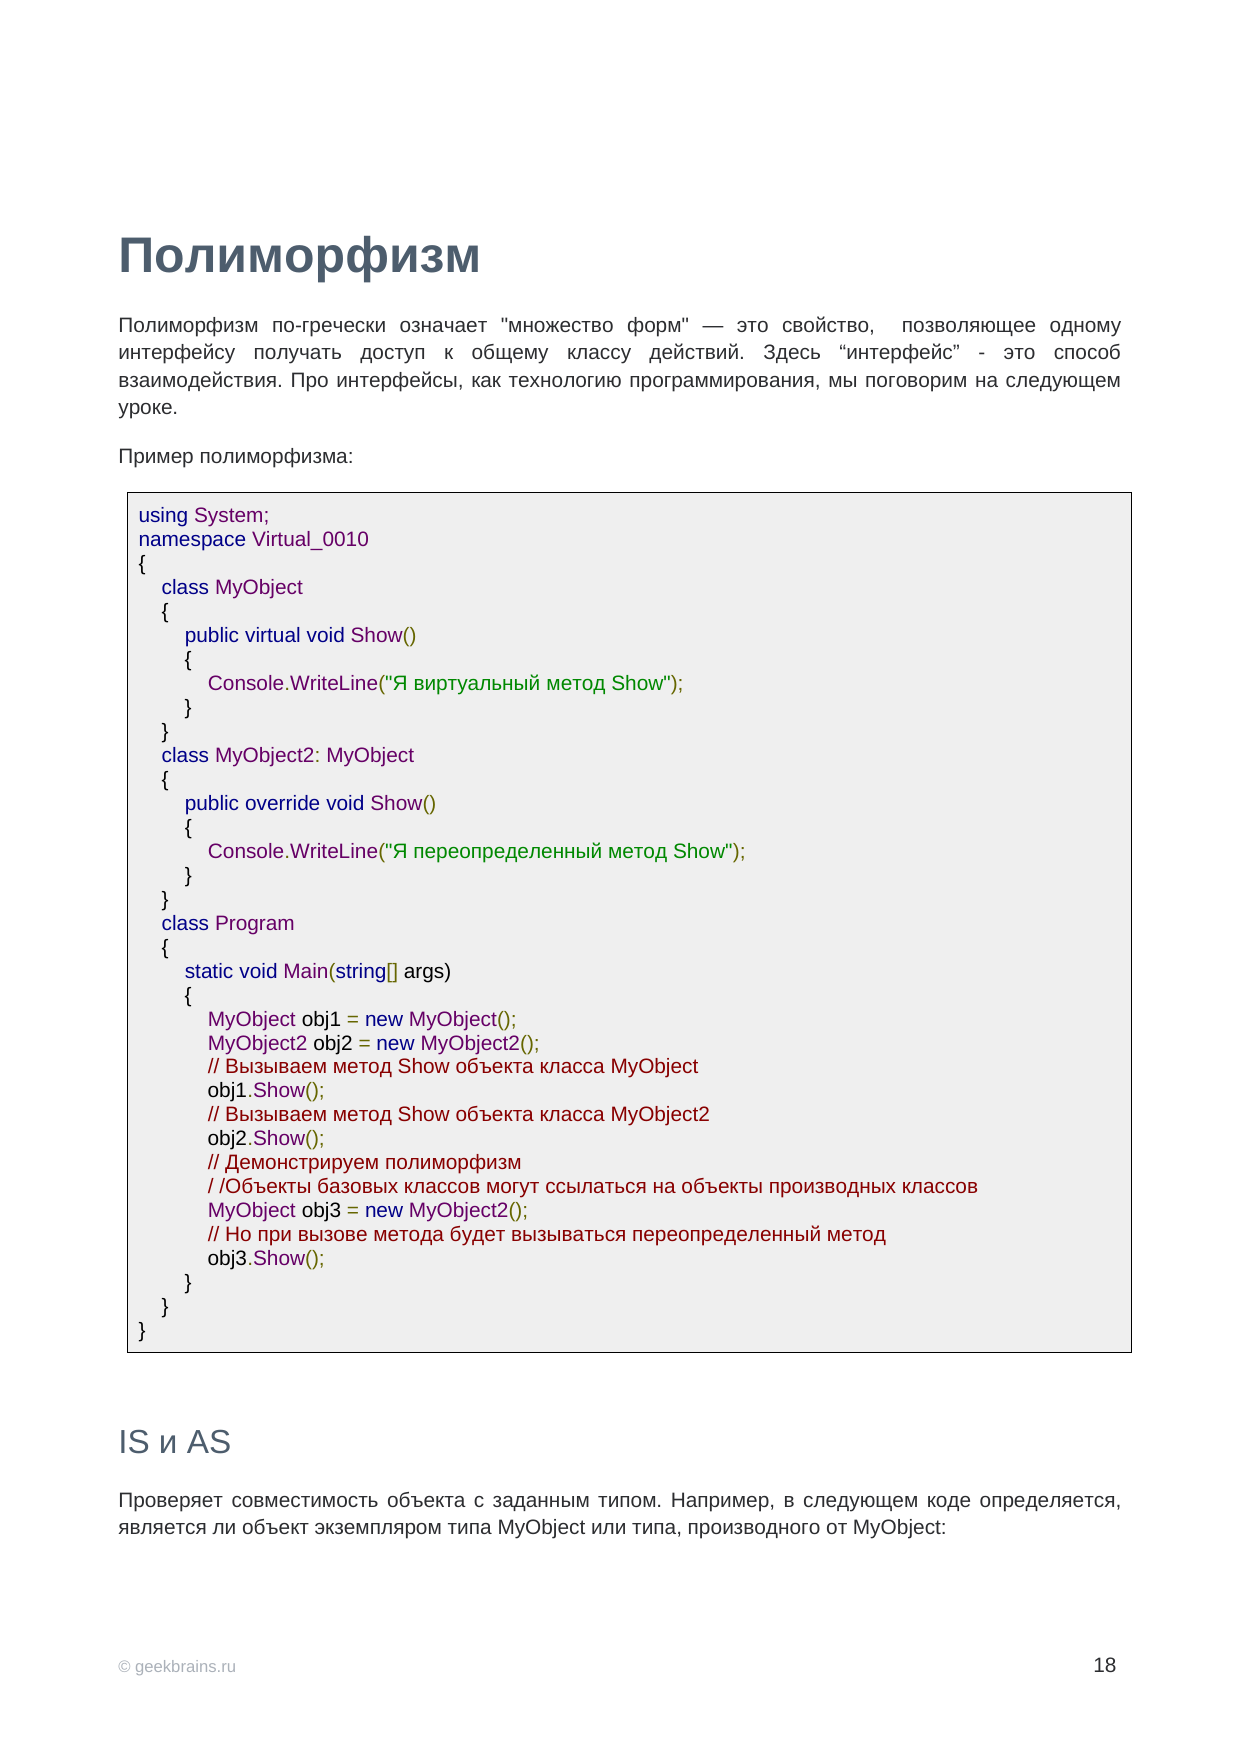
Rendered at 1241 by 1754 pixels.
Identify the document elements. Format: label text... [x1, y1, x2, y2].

table_header using System; namespace Virtual_0010 { class MyObject { public virtual void Show() { Console.WriteLine("Я виртуальный метод Show"); } } class MyObject2: MyObject { public override void Show() { Console.WriteLine("Я переопределенный метод Show"); } } class Program { static void Main(string[] args) { MyObject obj1 = new MyObject(); MyObject2 obj2 = new MyObject2(); // Вызываем метод Show объекта класса MyObject obj1.Show(); // Вызываем метод Show объекта класса MyObject2 obj2.Show(); // Демонстрируем полиморфизм / /Объекты базовых классов могут ссылаться на объекты производных классов MyObject obj3 = new MyObject2(); // Но при вызове метода будет вызываться переопределенный метод obj3.Show(); } } } [128, 493, 1131, 1352]
text Проверяет совместимость объекта с заданным типом. Например, в следующем коде определяется, является ли объект экземпляром типа MyObject или типа, производного от MyObject: [118, 1487, 1122, 1539]
subtitle Полиморфизм [118, 226, 1122, 283]
subtitle IS и AS [118, 1422, 1122, 1461]
text Полиморфизм по-гречески означает "множество форм" — это свойство, позволяющее одному интерфейсу получать доступ к общему классу действий. Здесь “интерфейс” - это способ взаимодействия. Про интерфейсы, как технологию программирования, мы поговорим на следующем уроке. [118, 313, 1122, 419]
text Пример полиморфизма: [118, 443, 1122, 467]
